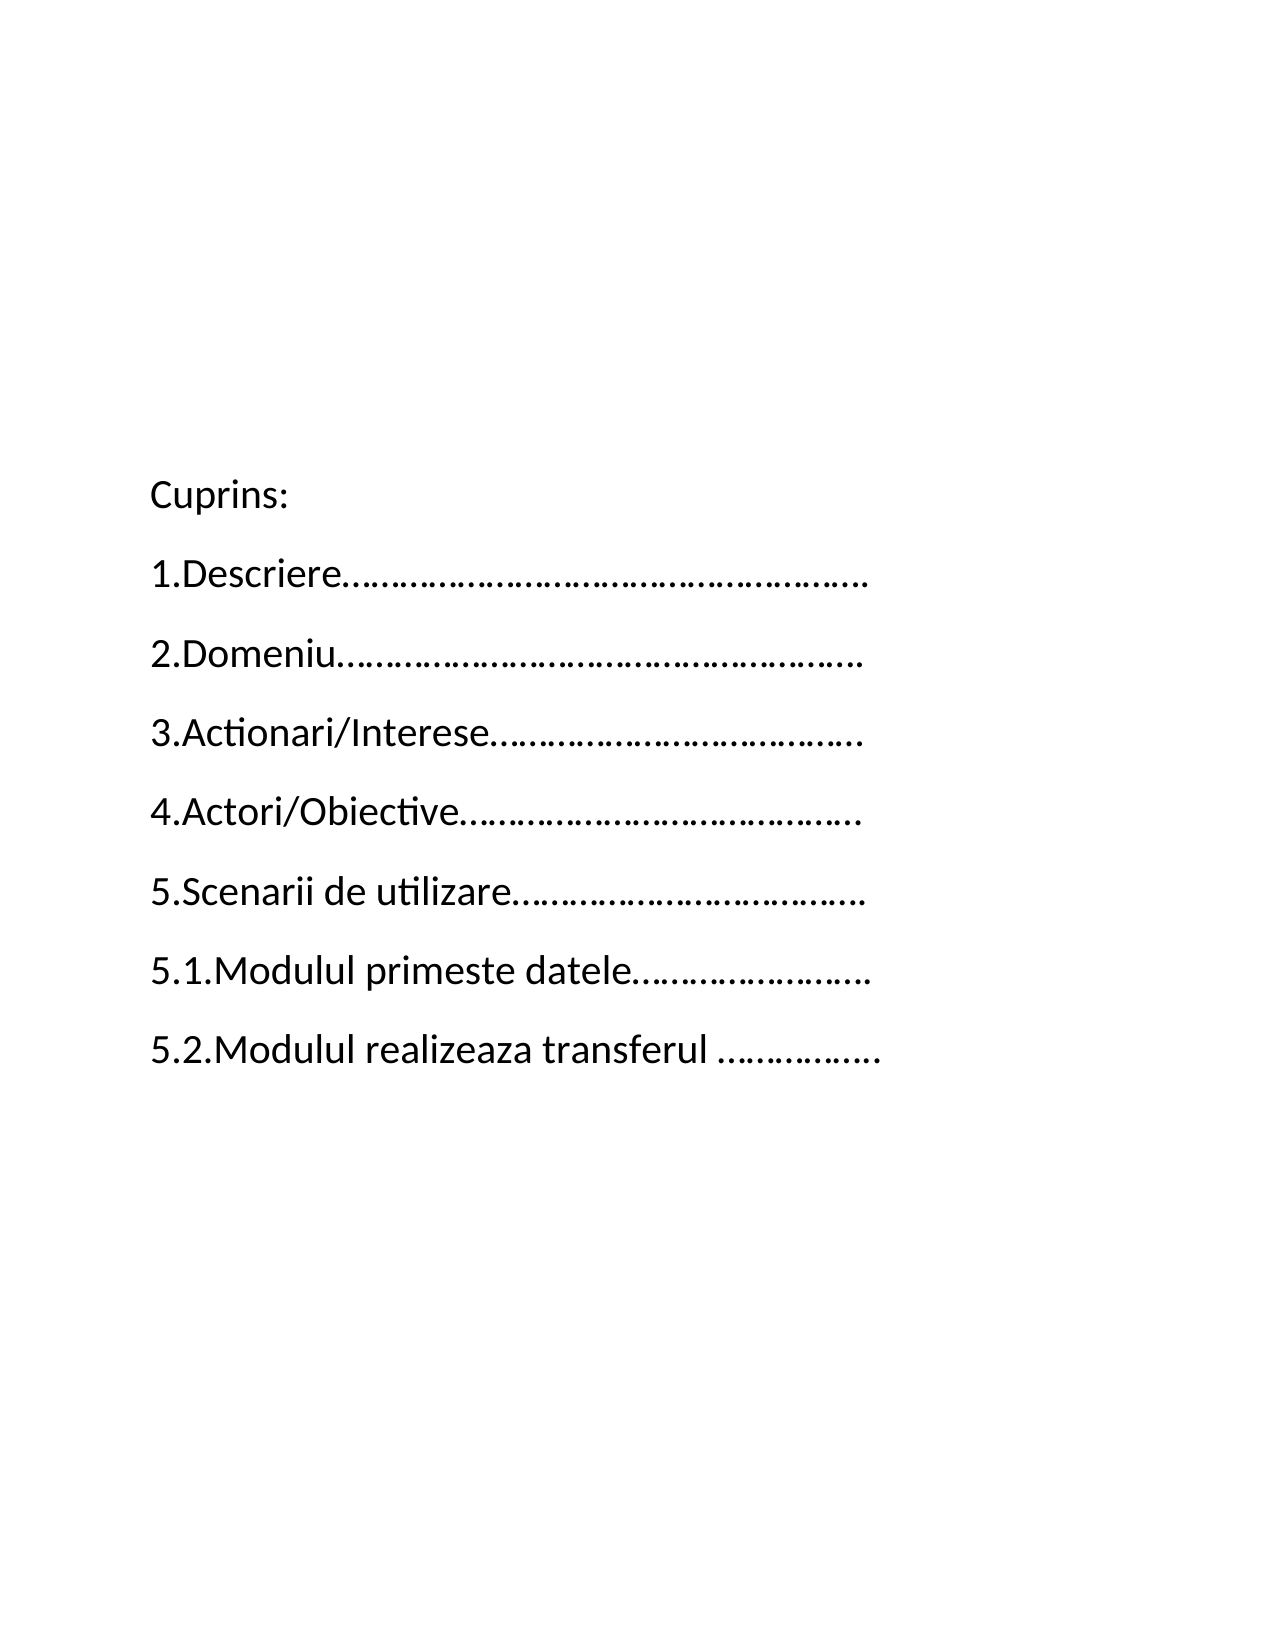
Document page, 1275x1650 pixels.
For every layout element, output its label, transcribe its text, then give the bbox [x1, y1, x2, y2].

text 5.1.Modulul primeste datele……………………. [150, 944, 1125, 994]
text Cuprins: [150, 468, 1125, 519]
text 5.Scenarii de utilizare………………………………. [150, 864, 1125, 915]
text 2.Domeniu………………………………………………. [150, 627, 1125, 677]
text 1.Descriere………………………………………………. [150, 547, 1125, 598]
text 3.Actionari/Interese………………………………… [150, 706, 1125, 757]
text 4.Actori/Obiective…………………………………… [150, 785, 1125, 836]
text 5.2.Modulul realizeaza transferul …………….. [150, 1023, 1125, 1074]
